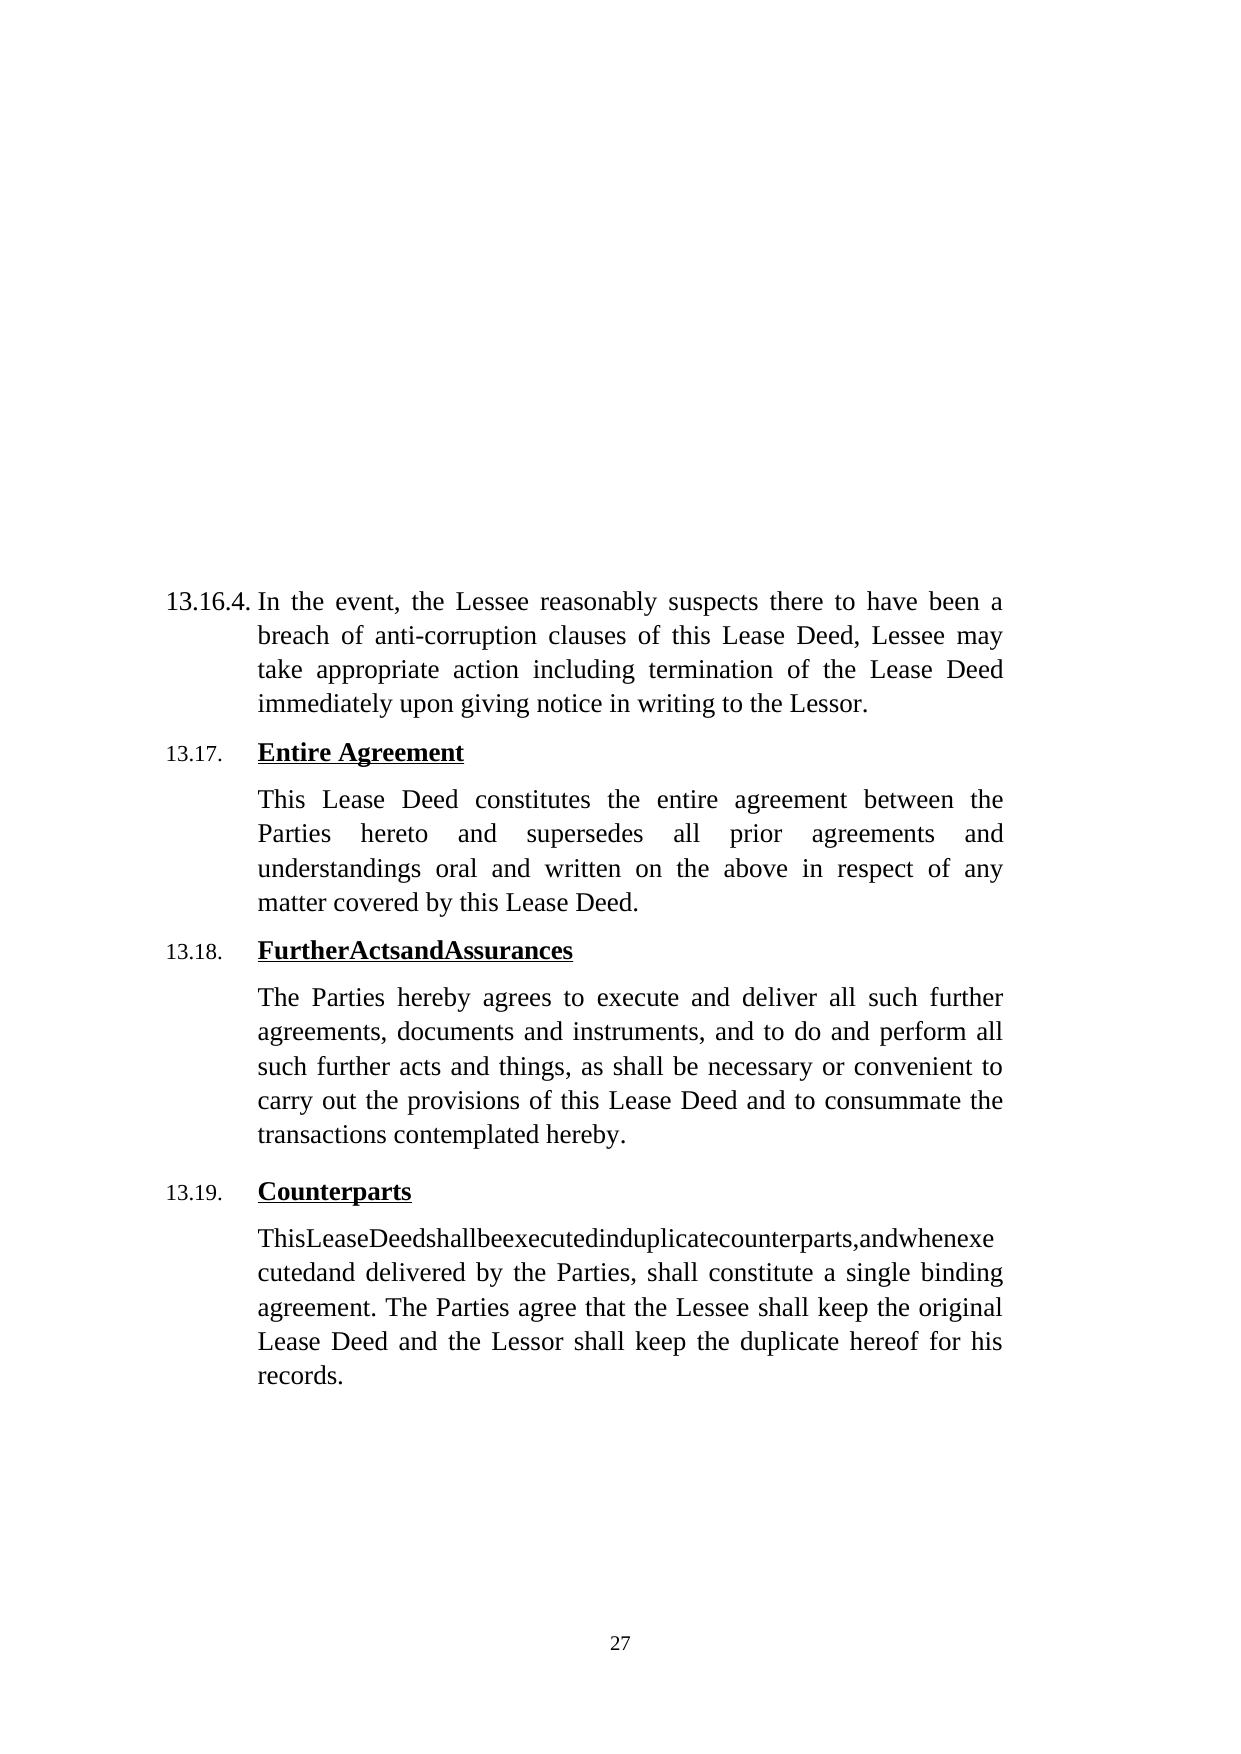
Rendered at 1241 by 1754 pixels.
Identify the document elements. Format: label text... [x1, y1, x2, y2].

text ThisLeaseDeedshallbeexecutedinduplicatecounterparts,andwhenexecutedand delivered by the Parties, shall constitute a single binding agreement. The Parties agree that the Lessee shall keep the original Lease Deed and the Lessor shall keep the duplicate hereof for his records. [257, 1222, 1004, 1390]
subtitle FurtherActsandAssurances [165, 934, 1090, 965]
text The Parties hereby agrees to execute and deliver all such further agreements, documents and instruments, and to do and perform all such further acts and things, as shall be necessary or convenient to carry out the provisions of this Lease Deed and to consummate the transactions contemplated hereby. [257, 981, 1004, 1149]
subtitle Counterparts [165, 1175, 1090, 1206]
list In the event, the Lessee reasonably suspects there to have been a breach of anti-corruption clauses of this Lease Deed, Lessee may take appropriate action including termination of the Lease Deed immediately upon giving notice in writing to the Lessor. [165, 585, 1004, 719]
subtitle Entire Agreement [165, 736, 1090, 767]
text This Lease Deed constitutes the entire agreement between the Parties hereto and supersedes all prior agreements and understandings oral and written on the above in respect of any matter covered by this Lease Deed. [257, 783, 1004, 917]
